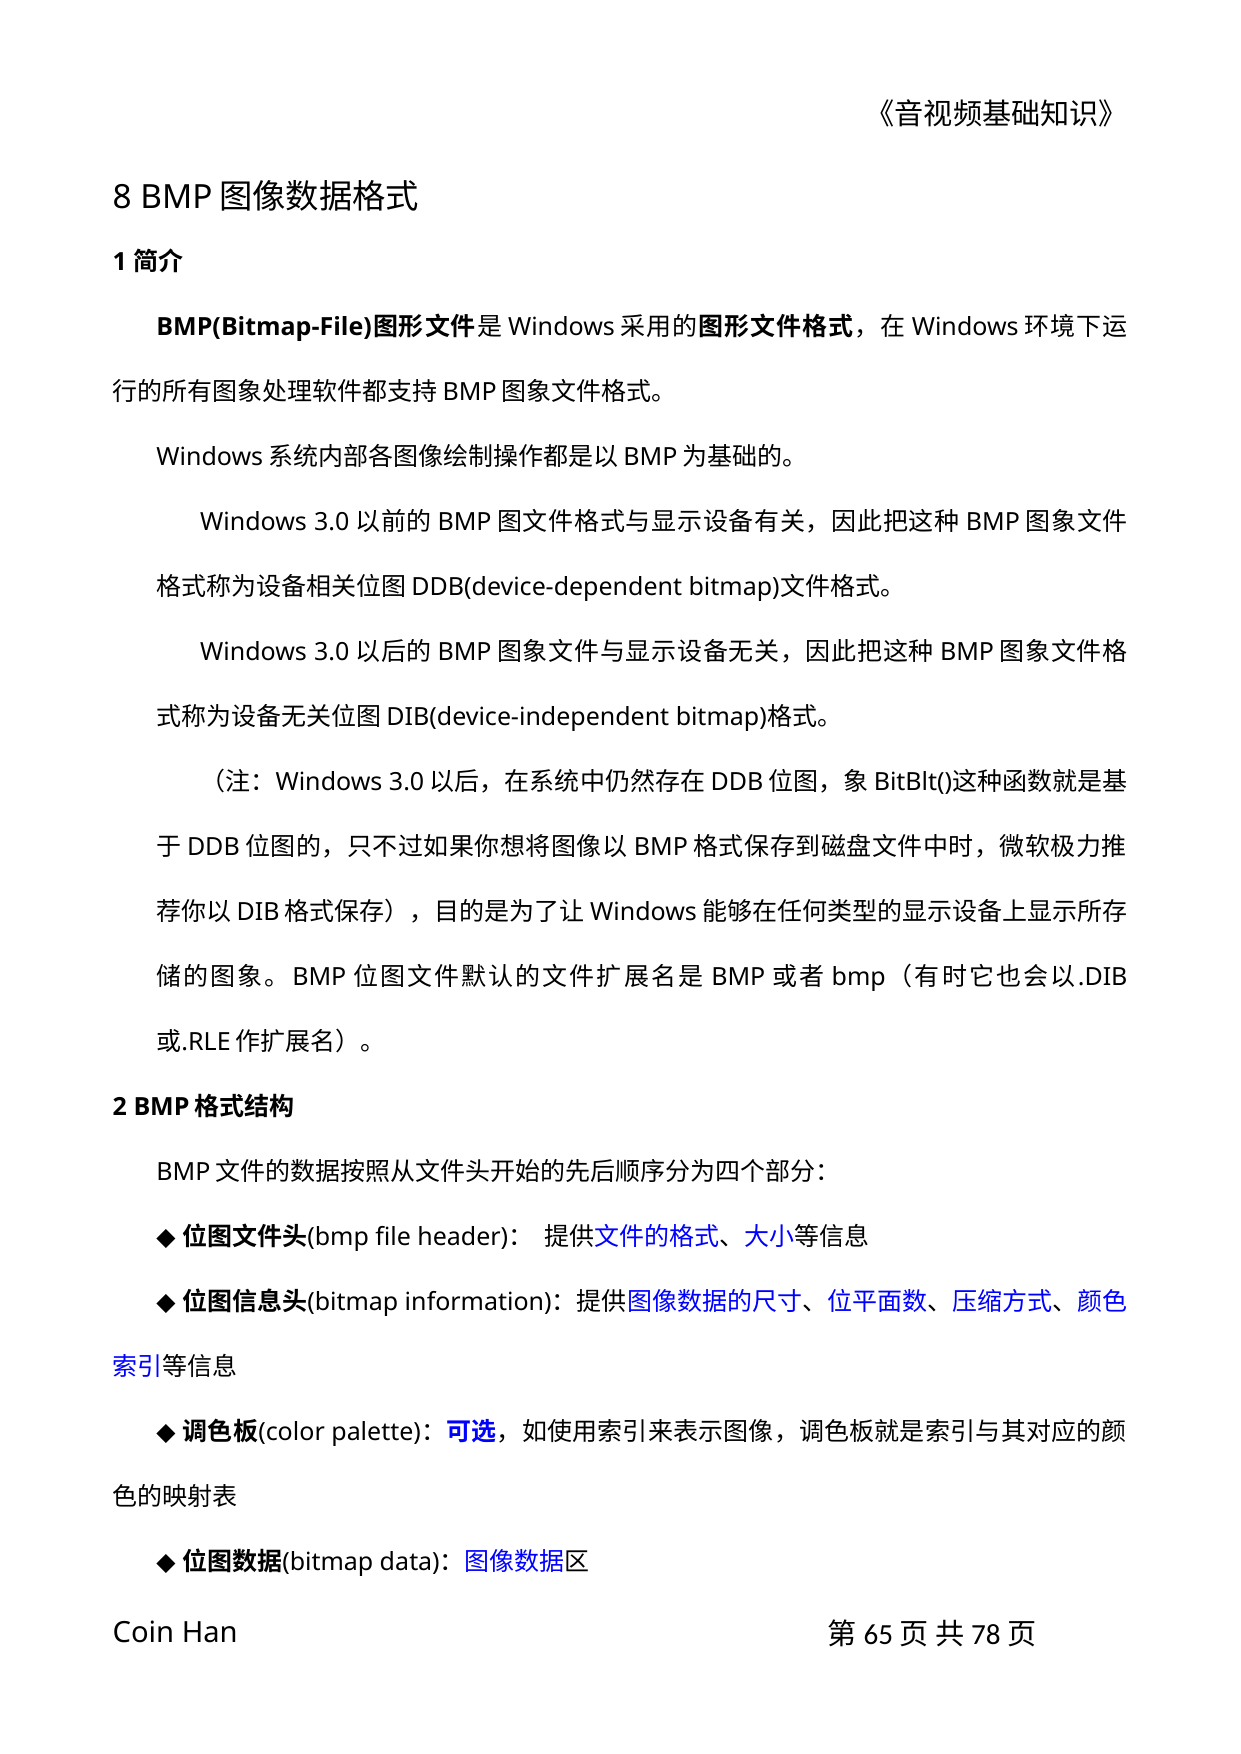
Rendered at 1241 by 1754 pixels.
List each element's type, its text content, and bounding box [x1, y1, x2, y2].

text ◆ 调色板(color palette)：可选，如使用索引来表示图像，调色板就是索引与其对应的颜色的映射表 [112, 1397, 1128, 1527]
text Windows 3.0以后的BMP图象文件与显示设备无关，因此把这种BMP图象文件格式称为设备无关位图DIB(device-independent bitmap)格式。 [156, 617, 1128, 747]
text BMP(Bitmap-File)图形文件是Windows采用的图形文件格式，在Windows环境下运行的所有图象处理软件都支持BMP图象文件格式。 [112, 292, 1128, 422]
text ◆ 位图文件头(bmp file header)： 提供文件的格式、大小等信息 [112, 1202, 1128, 1267]
text BMP文件的数据按照从文件头开始的先后顺序分为四个部分： [112, 1137, 1128, 1202]
text Windows系统内部各图像绘制操作都是以BMP为基础的。 [112, 422, 1128, 487]
text Windows 3.0以前的BMP图文件格式与显示设备有关，因此把这种BMP图象文件格式称为设备相关位图DDB(device-dependent bitmap)文件格式。 [156, 487, 1128, 617]
text ◆ 位图数据(bitmap data)：图像数据区 [112, 1527, 1128, 1592]
text ◆ 位图信息头(bitmap information)：提供图像数据的尺寸、位平面数、压缩方式、颜色索引等信息 [112, 1267, 1128, 1397]
text （注：Windows 3.0以后，在系统中仍然存在DDB位图，象BitBlt()这种函数就是基于DDB位图的，只不过如果你想将图像以BMP格式保存到磁盘文件中时，微软极力推荐你以DIB格式保存），目的是为了让Windows能够在任何类型的显示设备上显示所存储的图象。BMP位图文件默认的文件扩展名是BMP或者bmp（有时它也会以.DIB或.RLE作扩展名）。 [156, 747, 1128, 1072]
text 2 BMP格式结构 [112, 1072, 1128, 1137]
text 8 BMP图像数据格式 [112, 162, 1128, 227]
text 1 简介 [112, 227, 1128, 292]
